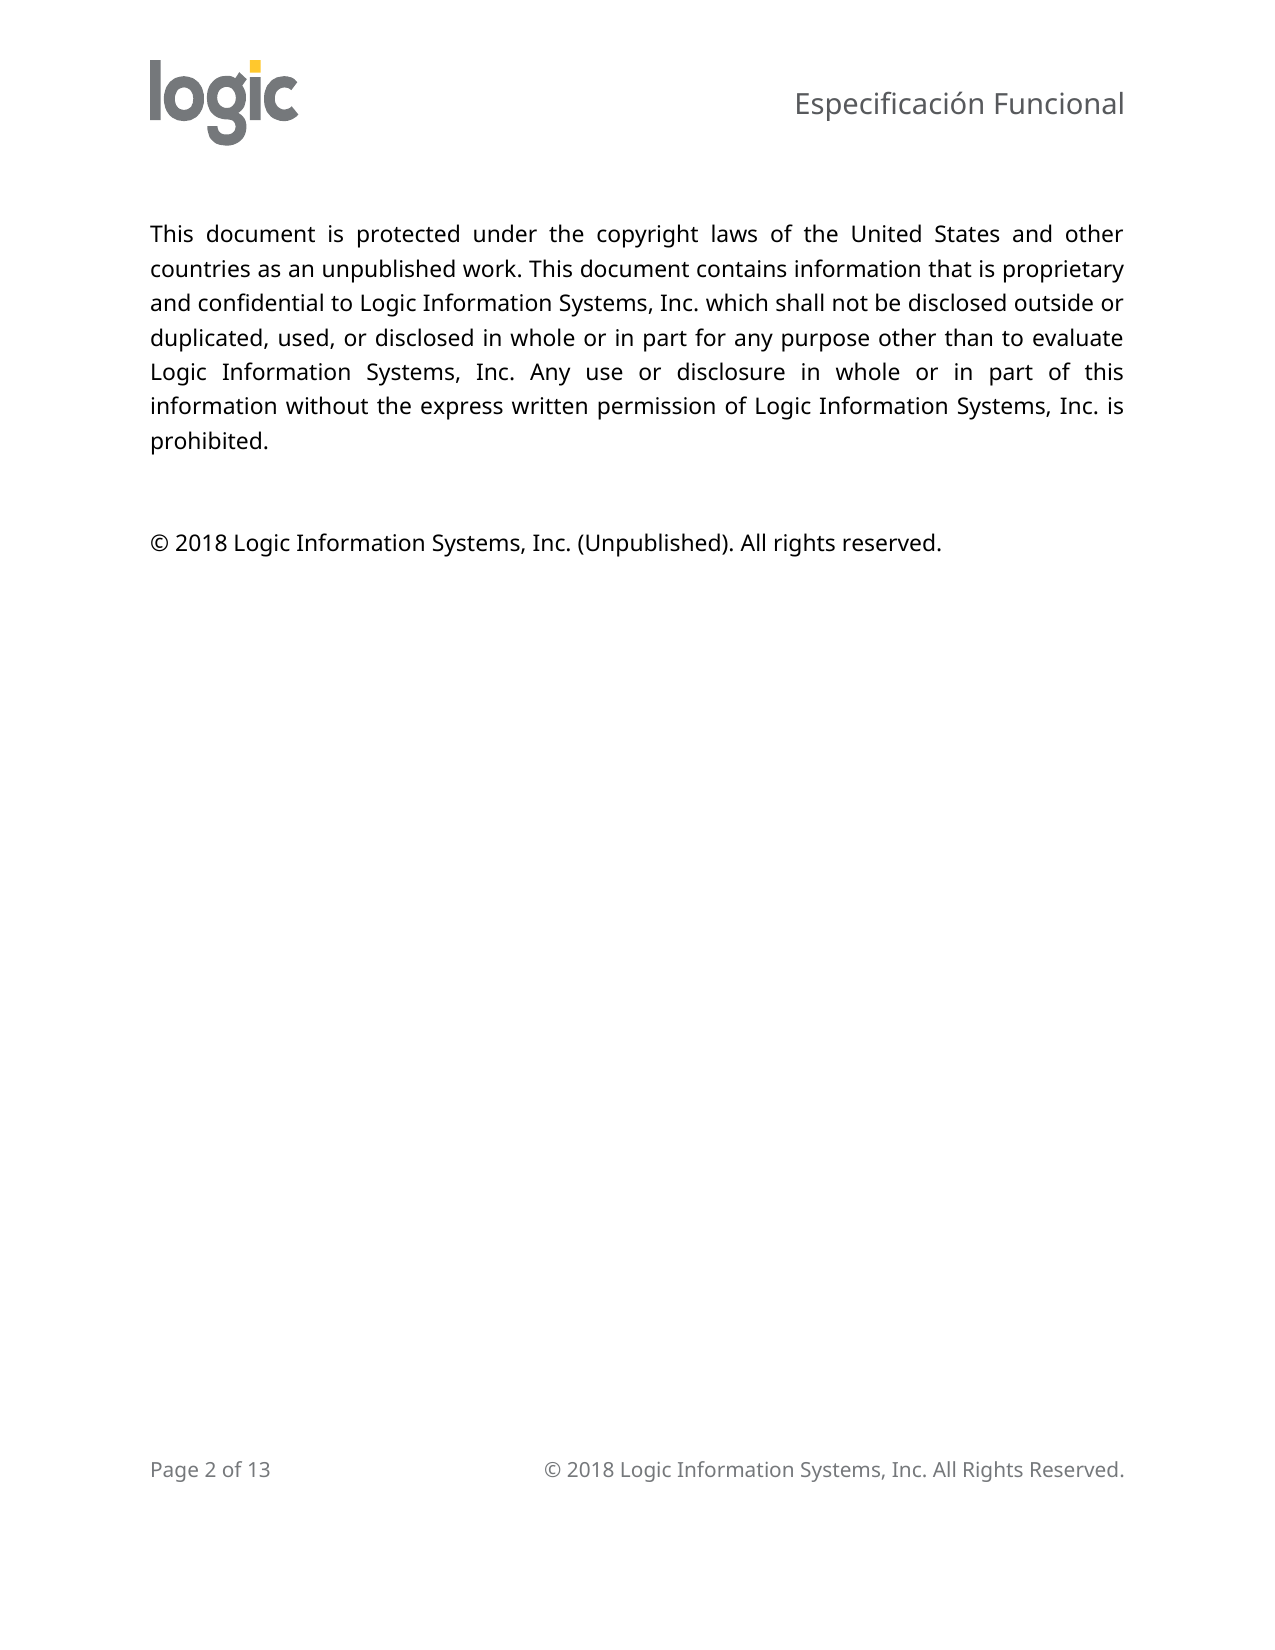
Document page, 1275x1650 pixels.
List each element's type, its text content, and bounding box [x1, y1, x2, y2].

text This document is protected under the copyright laws of the United States and other countries as an unpublished work. This document contains information that is proprietary and confidential to Logic Information Systems, Inc. which shall not be disclosed outside or duplicated, used, or disclosed in whole or in part for any purpose other than to evaluate Logic Information Systems, Inc. Any use or disclosure in whole or in part of this information without the express written permission of Logic Information Systems, Inc. is prohibited. [150, 218, 1125, 456]
text © 2018 Logic Information Systems, Inc. (Unpublished). All rights reserved. [150, 527, 1125, 558]
